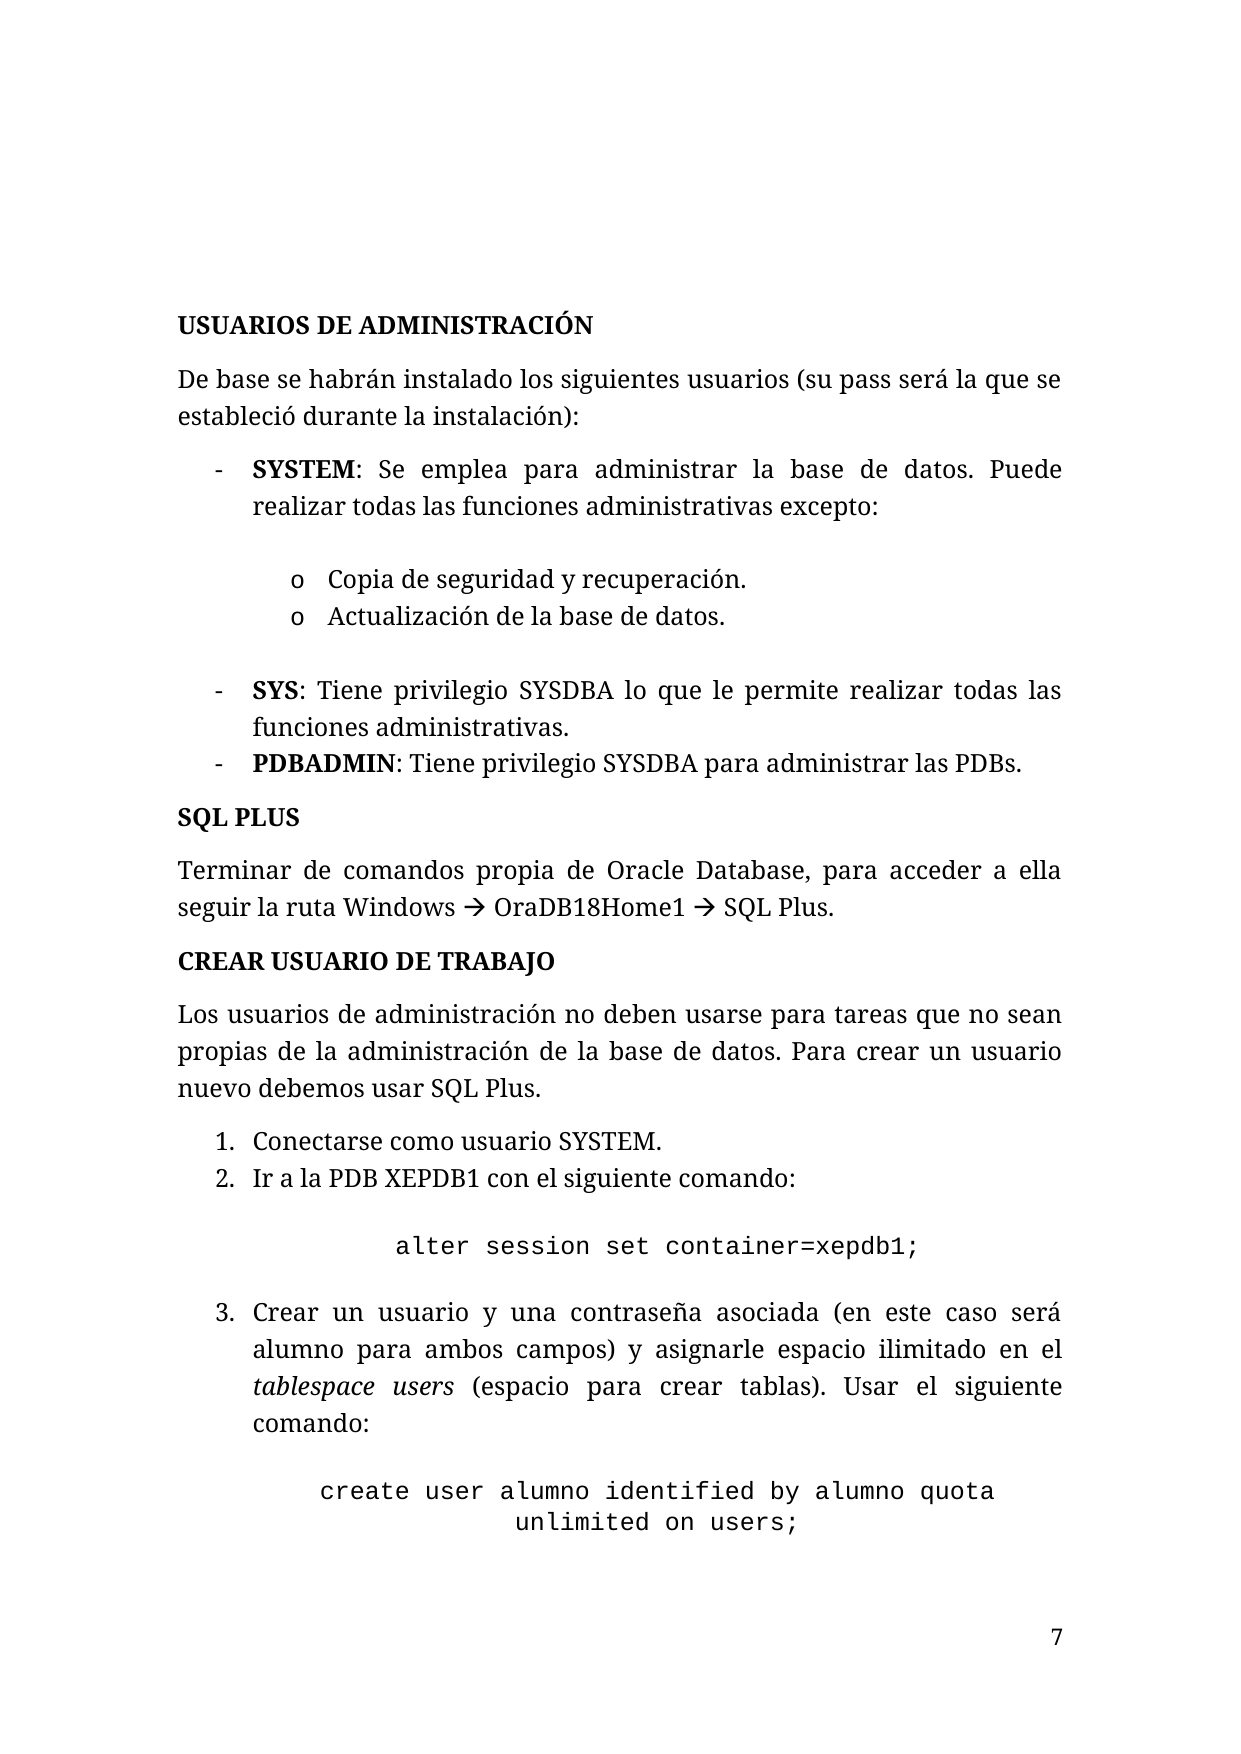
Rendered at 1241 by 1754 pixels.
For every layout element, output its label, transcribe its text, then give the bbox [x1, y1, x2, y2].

list create user alumno identified by alumno quota unlimited on users; [251, 1479, 1063, 1538]
list Ir a la PDB XEPDB1 con el siguiente comando: [215, 1160, 1063, 1194]
text Terminar de comandos propia de Oracle Database, para acceder a ella seguir la ruta Windows OraDB18Home1 SQL Plus. [177, 853, 1063, 924]
list SYSTEM: Se emplea para administrar la base de datos. Puede realizar todas las funciones administrativas excepto: [215, 452, 1063, 522]
list SYS: Tiene privilegio SYSDBA lo que le permite realizar todas las funciones administrativas. [215, 673, 1063, 743]
text De base se habrán instalado los siguientes usuarios (su pass será la que se estableció durante la instalación): [177, 361, 1063, 432]
list Crear un usuario y una contraseña asociada (en este caso será alumno para ambos campos) y asignarle espacio ilimitado en el tablespace users (espacio para crear tablas). Usar el siguiente comando: [215, 1295, 1063, 1439]
list PDBADMIN: Tiene privilegio SYSDBA para administrar las PDBs. [215, 746, 1063, 780]
list Actualización de la base de datos. [290, 599, 1063, 633]
text SQL PLUS [177, 799, 1063, 834]
text Los usuarios de administración no deben usarse para tareas que no sean propias de la administración de la base de datos. Para crear un usuario nuevo debemos usar SQL Plus. [177, 997, 1063, 1104]
text CREAR USUARIO DE TRABAJO [177, 943, 1063, 977]
text USUARIOS DE ADMINISTRACIÓN [177, 308, 1063, 342]
list Conectarse como usuario SYSTEM. [215, 1124, 1063, 1158]
list Copia de seguridad y recuperación. [290, 562, 1063, 596]
list alter session set container=xepdb1; [252, 1234, 1063, 1262]
